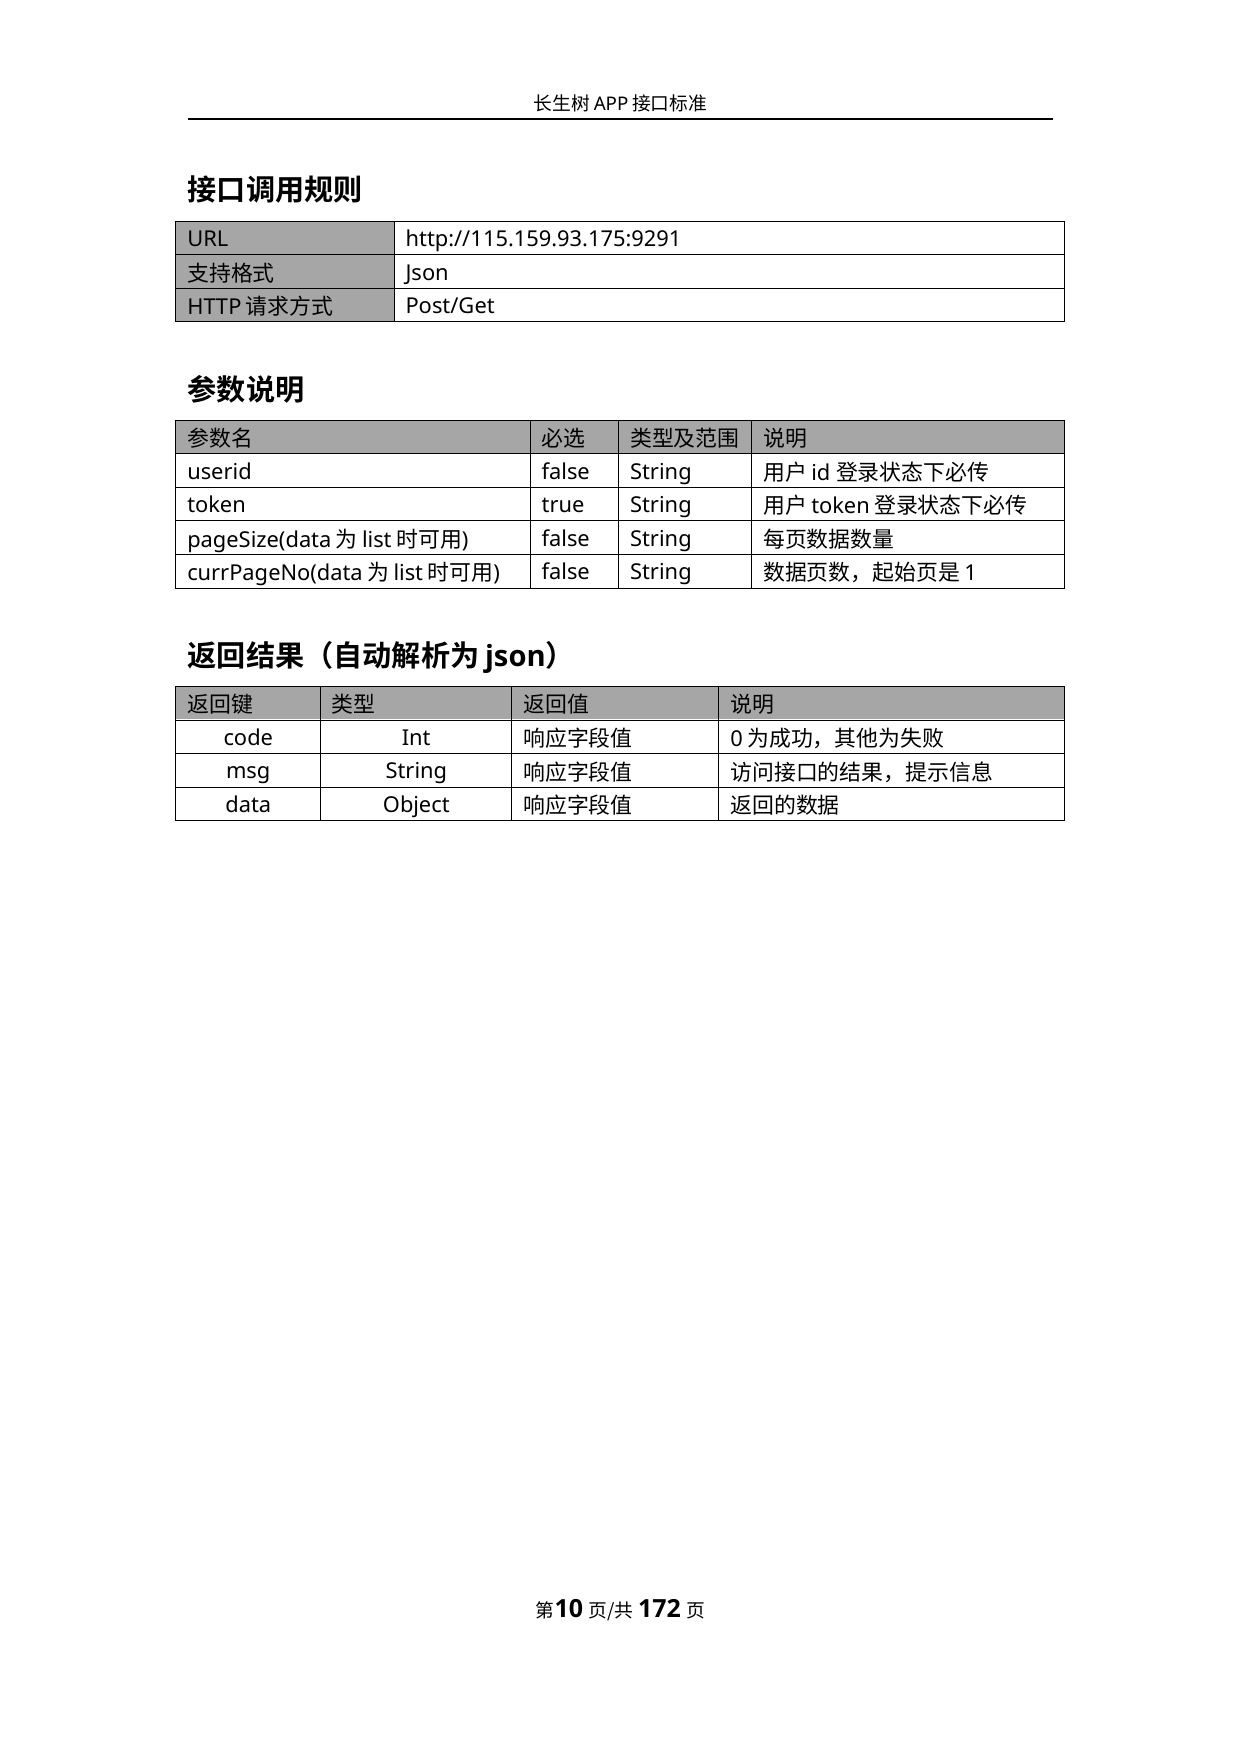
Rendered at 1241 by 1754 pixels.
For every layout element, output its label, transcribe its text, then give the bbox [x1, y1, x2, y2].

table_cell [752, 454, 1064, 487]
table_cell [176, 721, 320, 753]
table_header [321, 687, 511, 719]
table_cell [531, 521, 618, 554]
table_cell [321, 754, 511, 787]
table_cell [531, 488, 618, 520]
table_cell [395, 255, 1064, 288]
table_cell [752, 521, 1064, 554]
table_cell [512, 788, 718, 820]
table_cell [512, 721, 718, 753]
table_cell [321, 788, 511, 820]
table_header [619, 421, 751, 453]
text 参数说明 [187, 355, 1053, 420]
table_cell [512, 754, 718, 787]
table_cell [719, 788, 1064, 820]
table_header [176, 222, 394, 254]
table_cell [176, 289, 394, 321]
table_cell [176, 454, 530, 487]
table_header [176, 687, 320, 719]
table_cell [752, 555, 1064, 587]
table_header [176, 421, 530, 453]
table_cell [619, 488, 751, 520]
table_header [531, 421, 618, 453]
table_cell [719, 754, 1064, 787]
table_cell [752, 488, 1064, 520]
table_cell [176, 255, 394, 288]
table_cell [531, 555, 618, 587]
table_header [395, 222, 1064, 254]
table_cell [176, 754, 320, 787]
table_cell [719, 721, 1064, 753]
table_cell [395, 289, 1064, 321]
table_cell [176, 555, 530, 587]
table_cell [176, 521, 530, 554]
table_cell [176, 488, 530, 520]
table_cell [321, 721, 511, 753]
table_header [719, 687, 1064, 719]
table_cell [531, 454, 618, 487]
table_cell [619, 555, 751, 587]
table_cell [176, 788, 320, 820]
text 接口调用规则 [187, 156, 1053, 221]
text 返回结果（自动解析为json） [187, 621, 1053, 686]
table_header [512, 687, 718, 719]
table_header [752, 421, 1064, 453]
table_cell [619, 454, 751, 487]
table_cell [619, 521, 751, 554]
